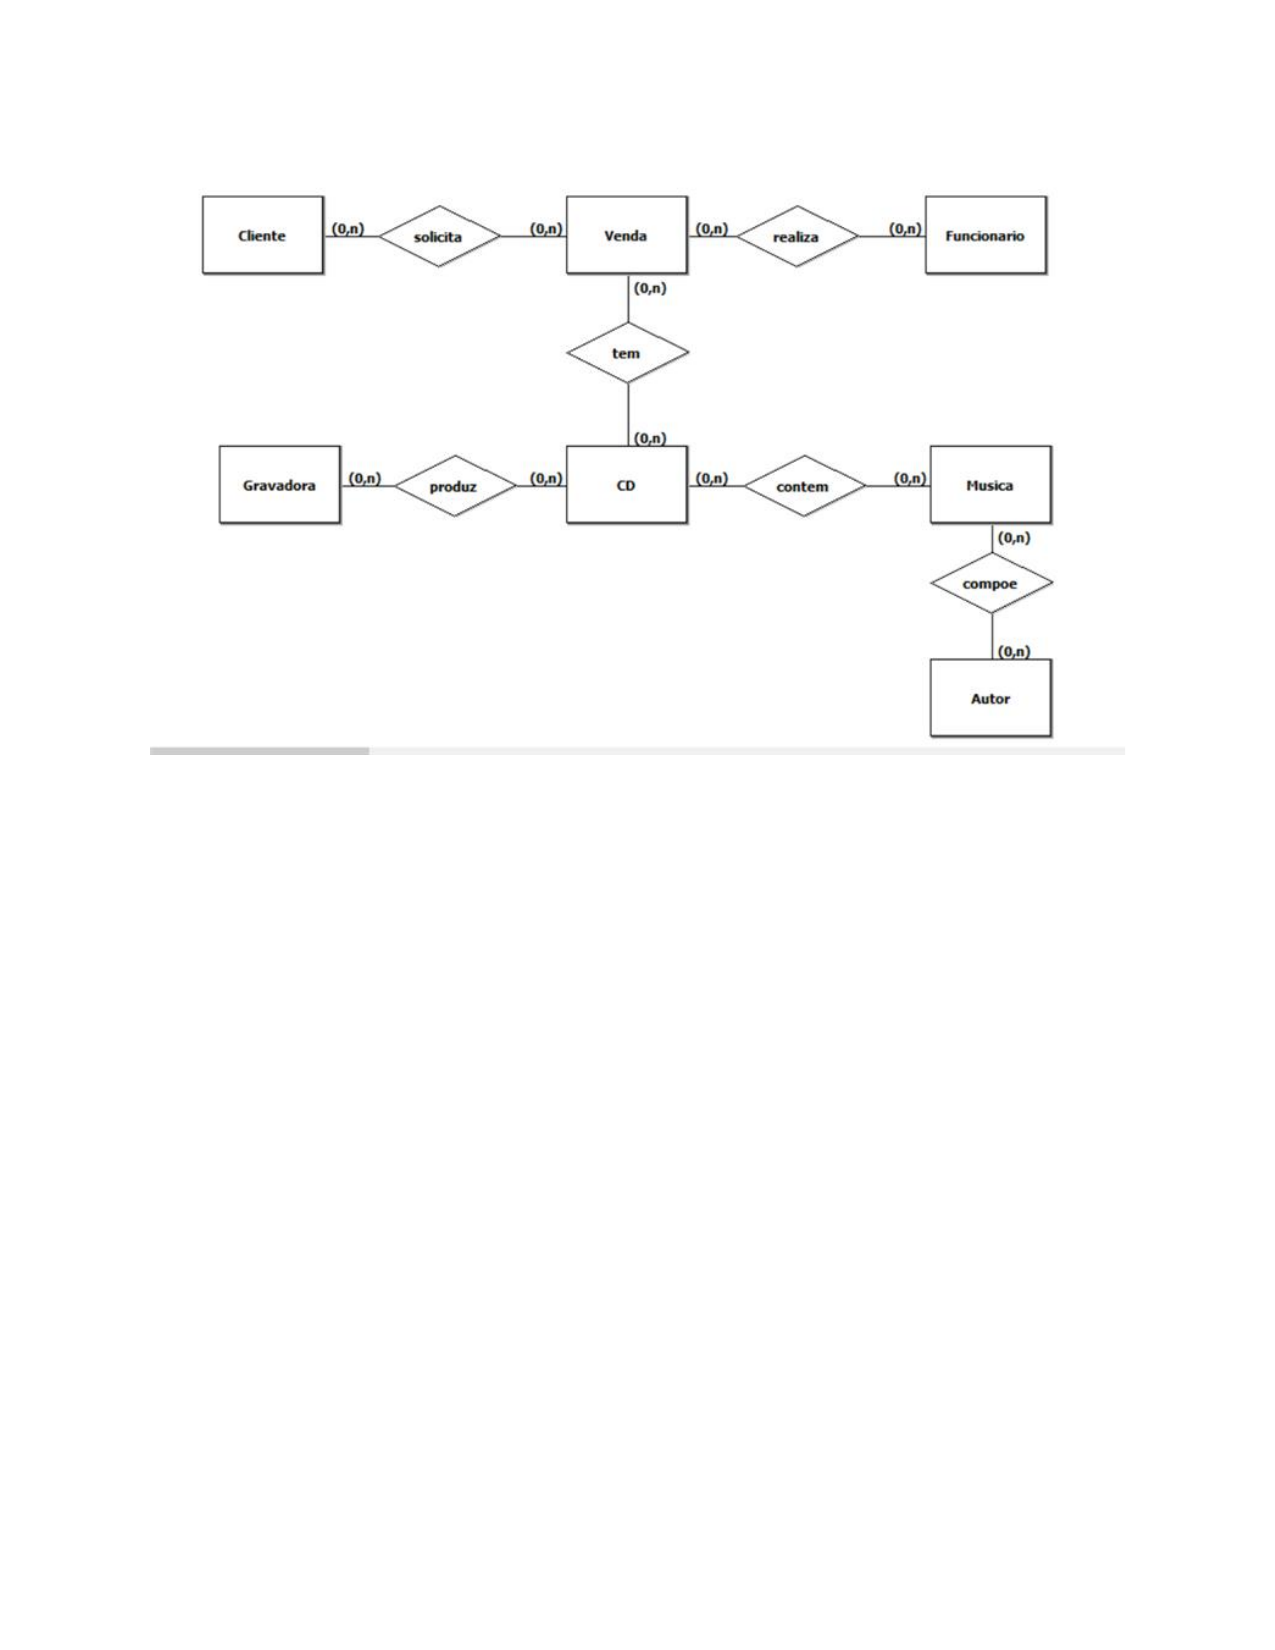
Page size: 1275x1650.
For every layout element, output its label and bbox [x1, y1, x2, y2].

picture [150, 150, 1125, 755]
